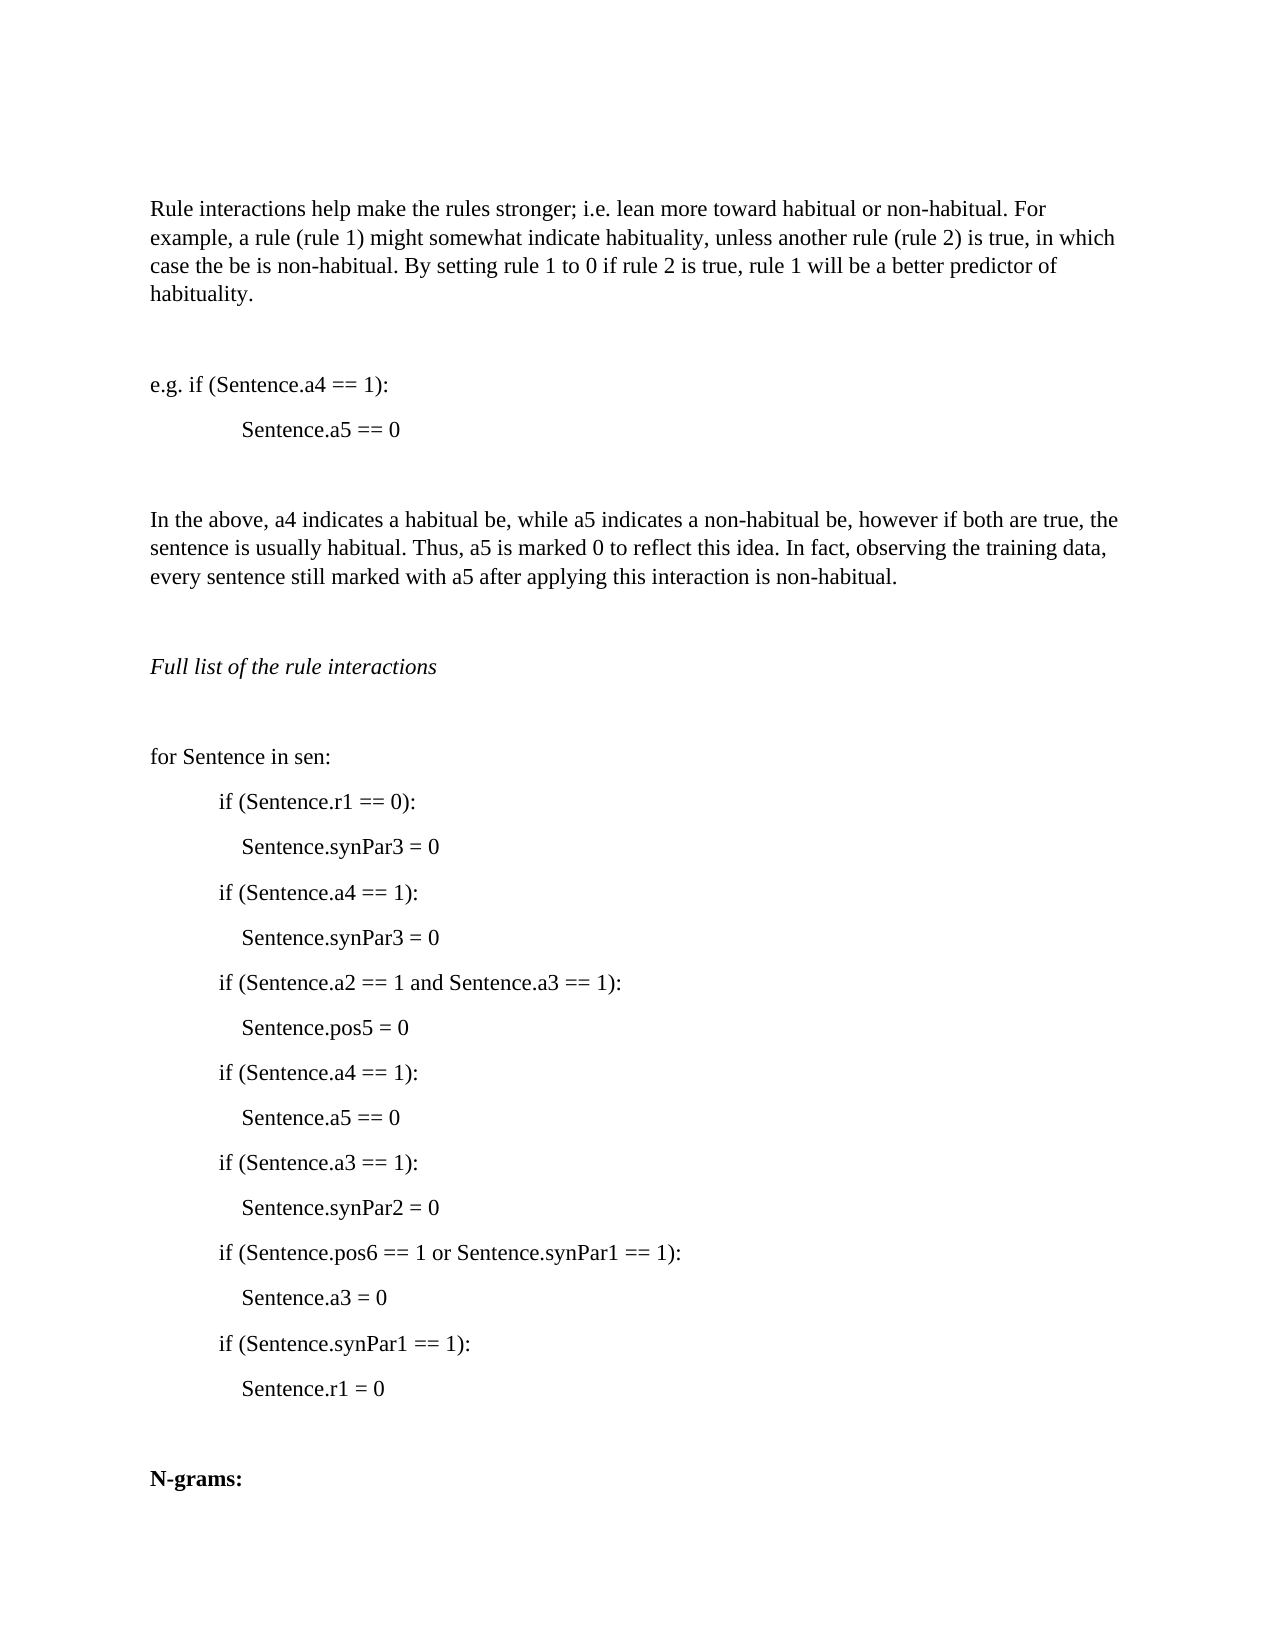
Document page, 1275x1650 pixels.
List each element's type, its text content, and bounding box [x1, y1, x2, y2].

text Sentence.synPar3 = 0 [150, 924, 1125, 950]
text if (Sentence.r1 == 0): [150, 788, 1125, 815]
text if (Sentence.synPar1 == 1): [150, 1329, 1125, 1356]
text if (Sentence.a2 == 1 and Sentence.a3 == 1): [150, 969, 1125, 995]
text Rule interactions help make the rules stronger; i.e. lean more toward habitual or non-habitual. For example, a rule (rule 1) might somewhat indicate habituality, unless another rule (rule 2) is true, in which case the be is non-habitual. By setting rule 1 to 0 if rule 2 is true, rule 1 will be a better predictor of habituality. [150, 195, 1125, 307]
text Sentence.a5 == 0 [150, 1104, 1125, 1130]
text if (Sentence.a3 == 1): [150, 1149, 1125, 1176]
text Full list of the rule interactions [150, 653, 1125, 679]
text for Sentence in sen: [150, 743, 1125, 769]
text if (Sentence.a4 == 1): [150, 1059, 1125, 1085]
text N-grams: [150, 1465, 1125, 1491]
text Sentence.a3 = 0 [150, 1284, 1125, 1311]
text e.g. if (Sentence.a4 == 1): [150, 371, 1125, 397]
text Sentence.r1 = 0 [150, 1375, 1125, 1401]
text Sentence.a5 == 0 [150, 416, 1125, 442]
text In the above, a4 indicates a habitual be, while a5 indicates a non-habitual be, however if both are true, the sentence is usually habitual. Thus, a5 is marked 0 to reflect this idea. In fact, observing the training data, every sentence still marked with a5 after applying this interaction is non-habitual. [150, 506, 1125, 589]
text if (Sentence.a4 == 1): [150, 878, 1125, 905]
text Sentence.synPar3 = 0 [150, 833, 1125, 860]
text Sentence.synPar2 = 0 [150, 1194, 1125, 1221]
text Sentence.pos5 = 0 [150, 1014, 1125, 1040]
text if (Sentence.pos6 == 1 or Sentence.synPar1 == 1): [150, 1239, 1125, 1266]
